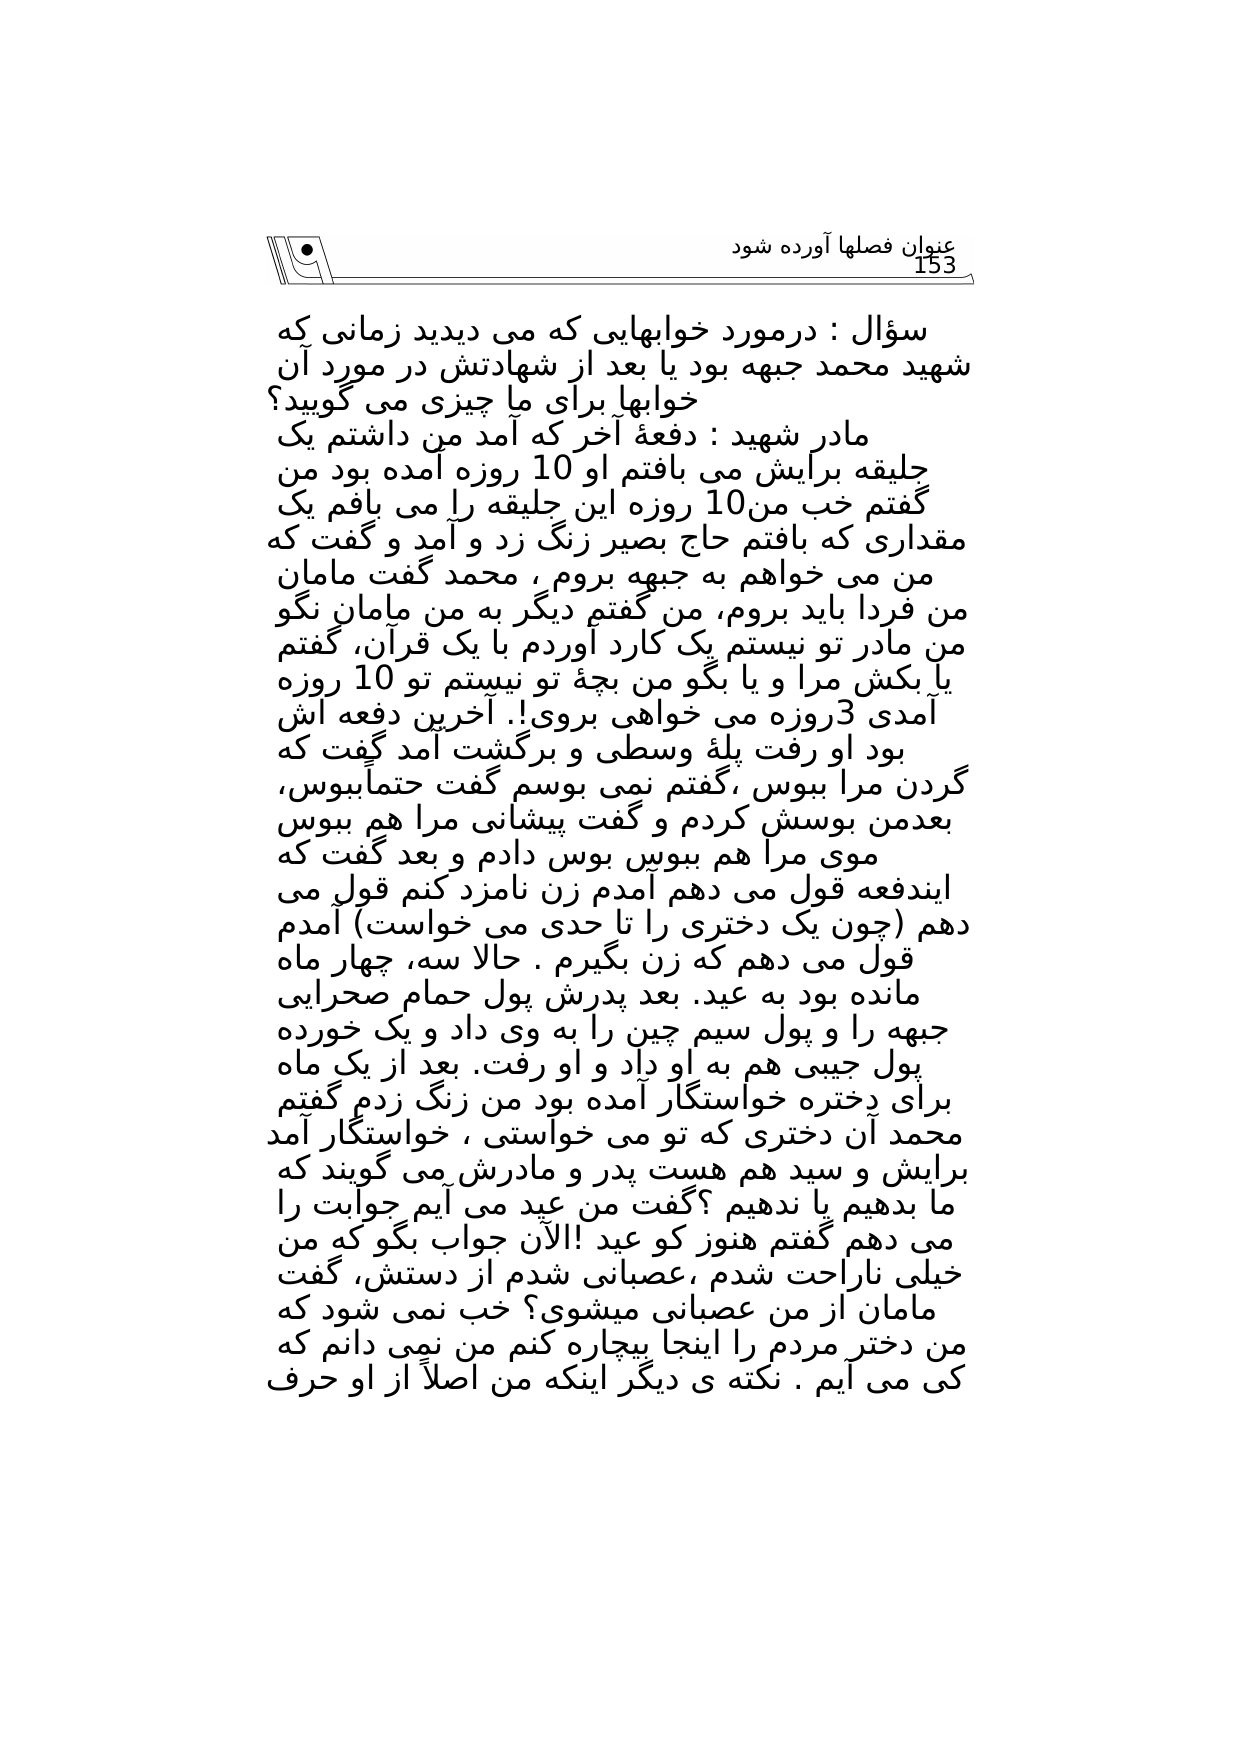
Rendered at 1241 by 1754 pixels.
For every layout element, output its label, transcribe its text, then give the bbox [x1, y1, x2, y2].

picture [841, 236, 858, 251]
text سؤال : درمورد خوابهایی که می دیدید زمانی که شهید محمد جبهه بود یا بعد از شهادتش در مورد آن خوابها برای ما چیزی می گویید؟ [266, 313, 974, 418]
picture [266, 236, 975, 285]
